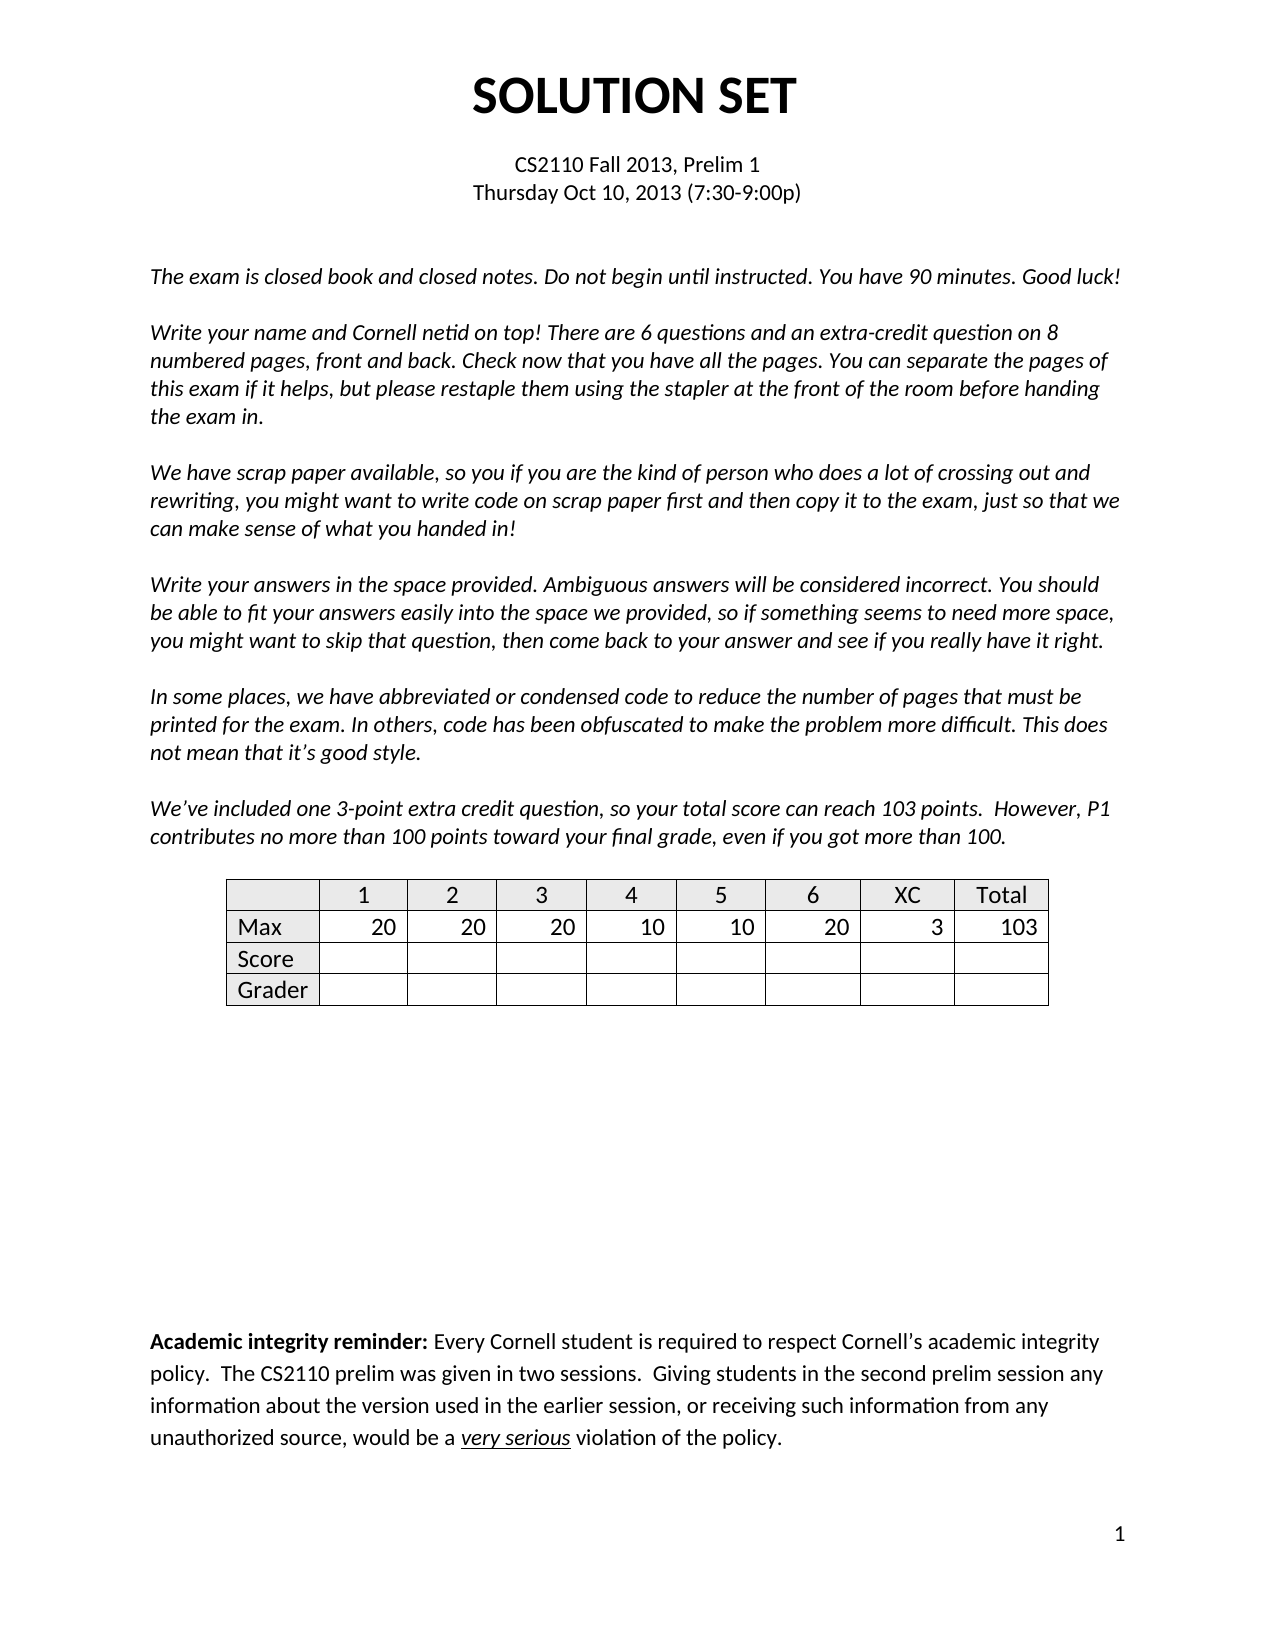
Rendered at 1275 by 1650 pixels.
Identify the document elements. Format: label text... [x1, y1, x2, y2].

table_header 1 [320, 880, 407, 910]
table_cell [320, 943, 407, 973]
table_header 5 [677, 880, 765, 910]
text CS2110 Fall 2013, Prelim 1 [150, 150, 1125, 178]
table_cell [861, 974, 954, 1005]
text Academic integrity reminder: Every Cornell student is required to respect Cornell’s academic integrity policy. The CS2110 prelim was given in two sessions. Giving students in the second prelim session any information about the version used in the earlier session, or receiving such information from any unauthorized source, would be a very serious violation of the policy. [150, 1327, 1125, 1452]
table_cell 103 [955, 911, 1048, 942]
table_header 4 [587, 880, 676, 910]
table_cell Score [227, 943, 319, 973]
table_cell [408, 974, 496, 1005]
table_cell Grader [227, 974, 319, 1005]
table_cell Max [227, 911, 319, 942]
table_header 3 [497, 880, 586, 910]
table_cell [766, 943, 860, 973]
table_cell 20 [497, 911, 586, 942]
table_cell 3 [861, 911, 954, 942]
table_cell [766, 974, 860, 1005]
text Write your name and Cornell netid on top! There are 6 questions and an extra-credit question on 8 numbered pages, front and back. Check now that you have all the pages. You can separate the pages of this exam if it helps, but please restaple them using the stapler at the front of the room before handing the exam in. [150, 318, 1125, 430]
text Thursday Oct 10, 2013 (7:30-9:00p) [150, 178, 1125, 206]
table_cell [587, 943, 676, 973]
table_cell [497, 974, 586, 1005]
table_header XC [861, 880, 954, 910]
text The exam is closed book and closed notes. Do not begin until instructed. You have 90 minutes. Good luck! [150, 262, 1125, 290]
table_header 6 [766, 880, 860, 910]
text We have scrap paper available, so you if you are the kind of person who does a lot of crossing out and rewriting, you might want to write code on scrap paper first and then copy it to the exam, just so that we can make sense of what you handed in! [150, 458, 1125, 542]
table_cell 10 [587, 911, 676, 942]
table_cell [497, 943, 586, 973]
table_cell [861, 943, 954, 973]
table_cell [677, 943, 765, 973]
text In some places, we have abbreviated or condensed code to reduce the number of pages that must be printed for the exam. In others, code has been obfuscated to make the problem more difficult. This does not mean that it’s good style. [150, 682, 1125, 766]
table_cell [955, 943, 1048, 973]
text We’ve included one 3-point extra credit question, so your total score can reach 103 points. However, P1 contributes no more than 100 points toward your final grade, even if you got more than 100. [150, 794, 1125, 851]
table_header [227, 880, 319, 910]
table_cell [955, 974, 1048, 1005]
table_cell [587, 974, 676, 1005]
table_cell [677, 974, 765, 1005]
table_cell [408, 943, 496, 973]
table_header Total [955, 880, 1048, 910]
table_cell 20 [320, 911, 407, 942]
table_cell 10 [677, 911, 765, 942]
table_header 2 [408, 880, 496, 910]
table_cell 20 [408, 911, 496, 942]
table_cell [320, 974, 407, 1005]
table_cell 20 [766, 911, 860, 942]
text Write your answers in the space provided. Ambiguous answers will be considered incorrect. You should be able to fit your answers easily into the space we provided, so if something seems to need more space, you might want to skip that question, then come back to your answer and see if you really have it right. [150, 570, 1125, 654]
